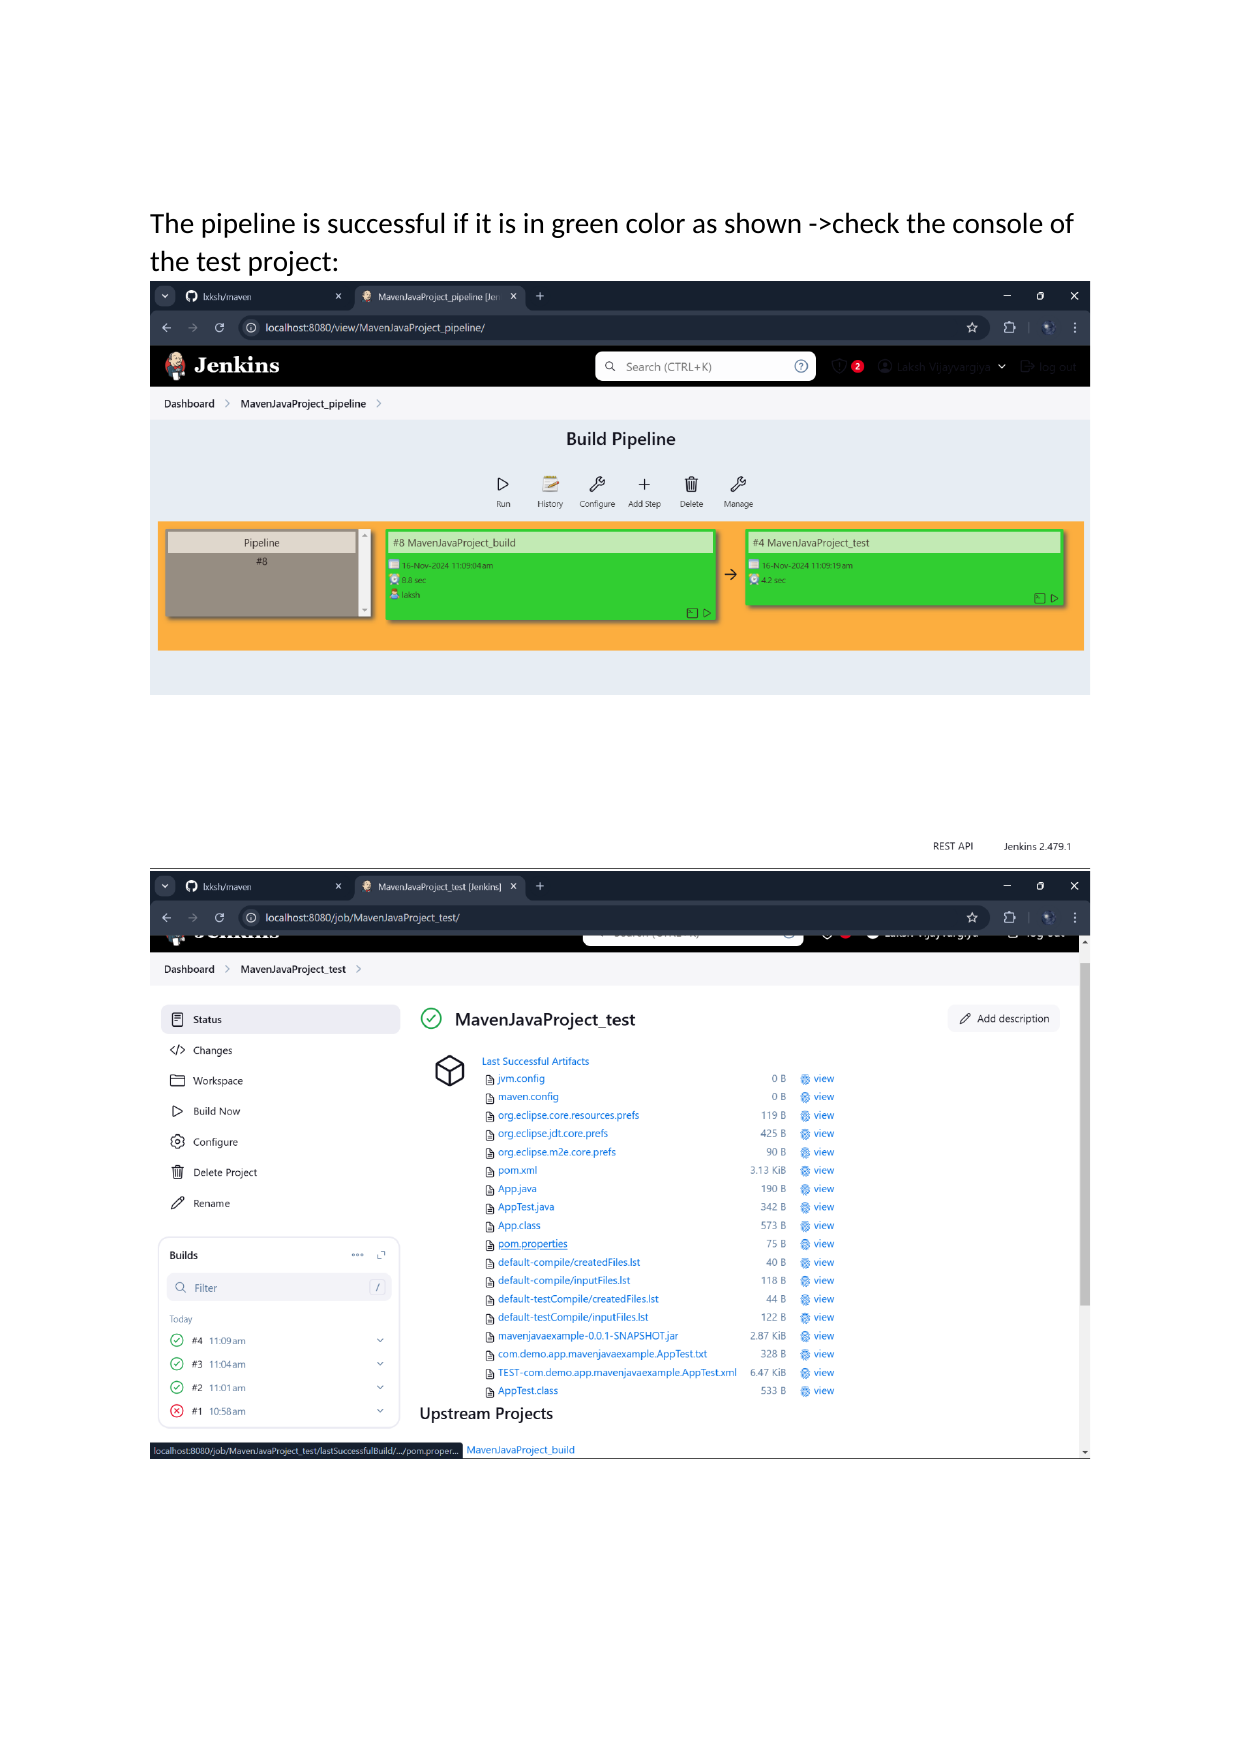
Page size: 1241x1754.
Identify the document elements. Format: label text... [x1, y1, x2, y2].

picture [150, 871, 1091, 1459]
text The pipeline is successful if it is in green color as shown ->check the console of the test project: [150, 205, 1090, 281]
picture [150, 281, 1091, 869]
